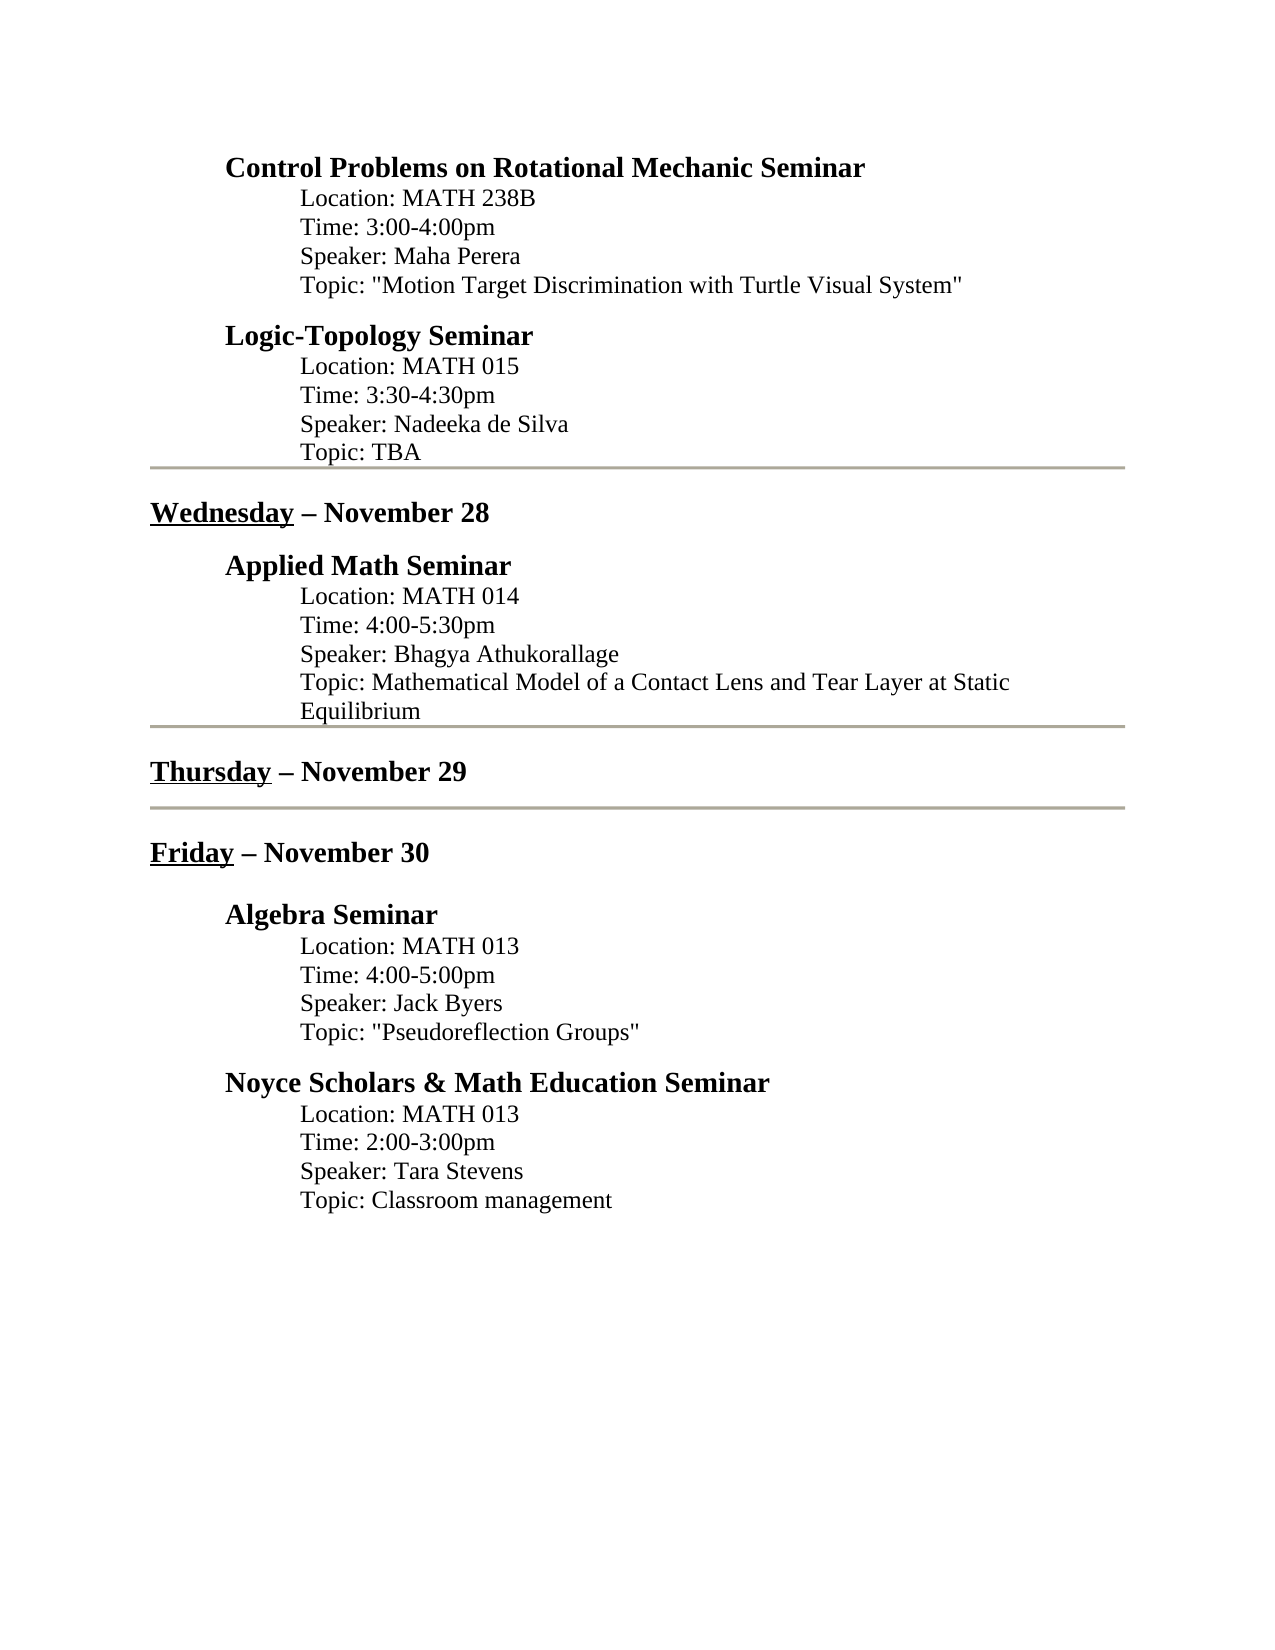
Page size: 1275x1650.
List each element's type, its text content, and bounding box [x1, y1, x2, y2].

text Wednesday – November 28 [150, 495, 1125, 528]
text Time: 3:30-4:30pm [150, 380, 1125, 409]
text Location: MATH 013 [225, 931, 1125, 960]
text Speaker: Tara Stevens [150, 1156, 1125, 1185]
text Control Problems on Rotational Mechanic Seminar [150, 150, 1125, 183]
text Algebra Seminar [150, 897, 1125, 931]
text Location: MATH 238B [225, 183, 1125, 212]
text Speaker: Nadeeka de Silva [150, 409, 1125, 437]
text Speaker: Bhagya Athukorallage [150, 639, 1125, 667]
text Time: 2:00-3:00pm [150, 1127, 1125, 1156]
text Topic: "Pseudoreflection Groups" [225, 1017, 1125, 1046]
text Speaker: Maha Perera [150, 241, 1125, 270]
text Location: MATH 013 [225, 1099, 1125, 1127]
text Noyce Scholars & Math Education Seminar [150, 1065, 1125, 1099]
text Topic: Mathematical Model of a Contact Lens and Tear Layer at Static Equilibrium [300, 667, 1125, 725]
text Time: 4:00-5:00pm [150, 960, 1125, 988]
text Speaker: Jack Byers [150, 988, 1125, 1017]
text Time: 3:00-4:00pm [150, 212, 1125, 241]
text Location: MATH 014 [225, 581, 1125, 610]
text Topic: "Motion Target Discrimination with Turtle Visual System" [300, 270, 1125, 298]
text Location: MATH 015 [225, 351, 1125, 380]
text Friday – November 30 [150, 835, 1125, 869]
text Applied Math Seminar [150, 548, 1125, 581]
text Time: 4:00-5:30pm [150, 610, 1125, 639]
text Topic: Classroom management [225, 1185, 1125, 1214]
text Topic: TBA [300, 437, 1125, 466]
text Logic-Topology Seminar [150, 318, 1125, 351]
text Thursday – November 29 [150, 754, 1125, 787]
